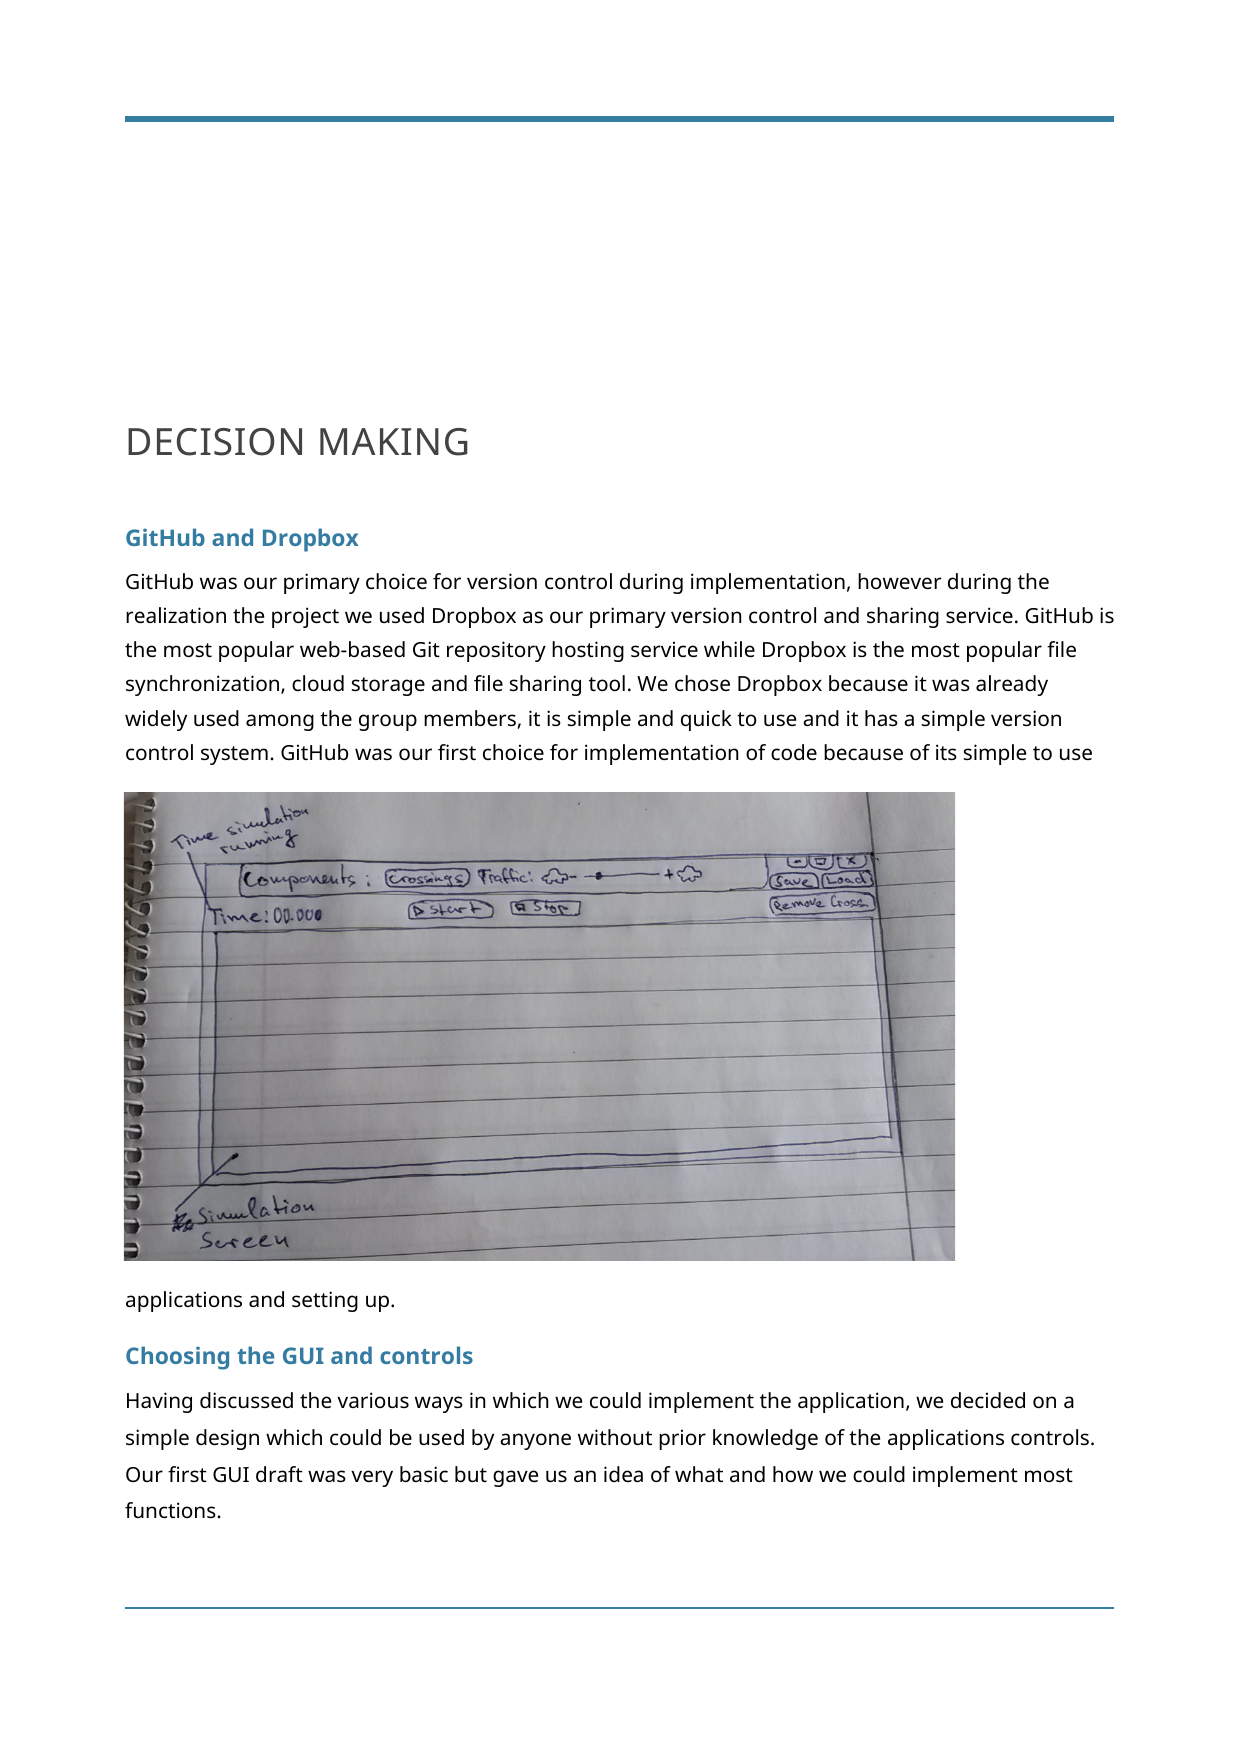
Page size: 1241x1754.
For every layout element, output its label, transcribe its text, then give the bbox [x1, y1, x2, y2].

picture [123, 792, 956, 1261]
subtitle Choosing the GUI and controls [125, 1340, 1115, 1371]
subtitle Decision Making [125, 416, 1115, 467]
text Having discussed the various ways in which we could implement the application, we decided on a simple design which could be used by anyone without prior knowledge of the applications controls. Our first GUI draft was very basic but gave us an idea of what and how we could implement most functions. [125, 1386, 1115, 1525]
subtitle GitHub and Dropbox [125, 522, 1115, 553]
